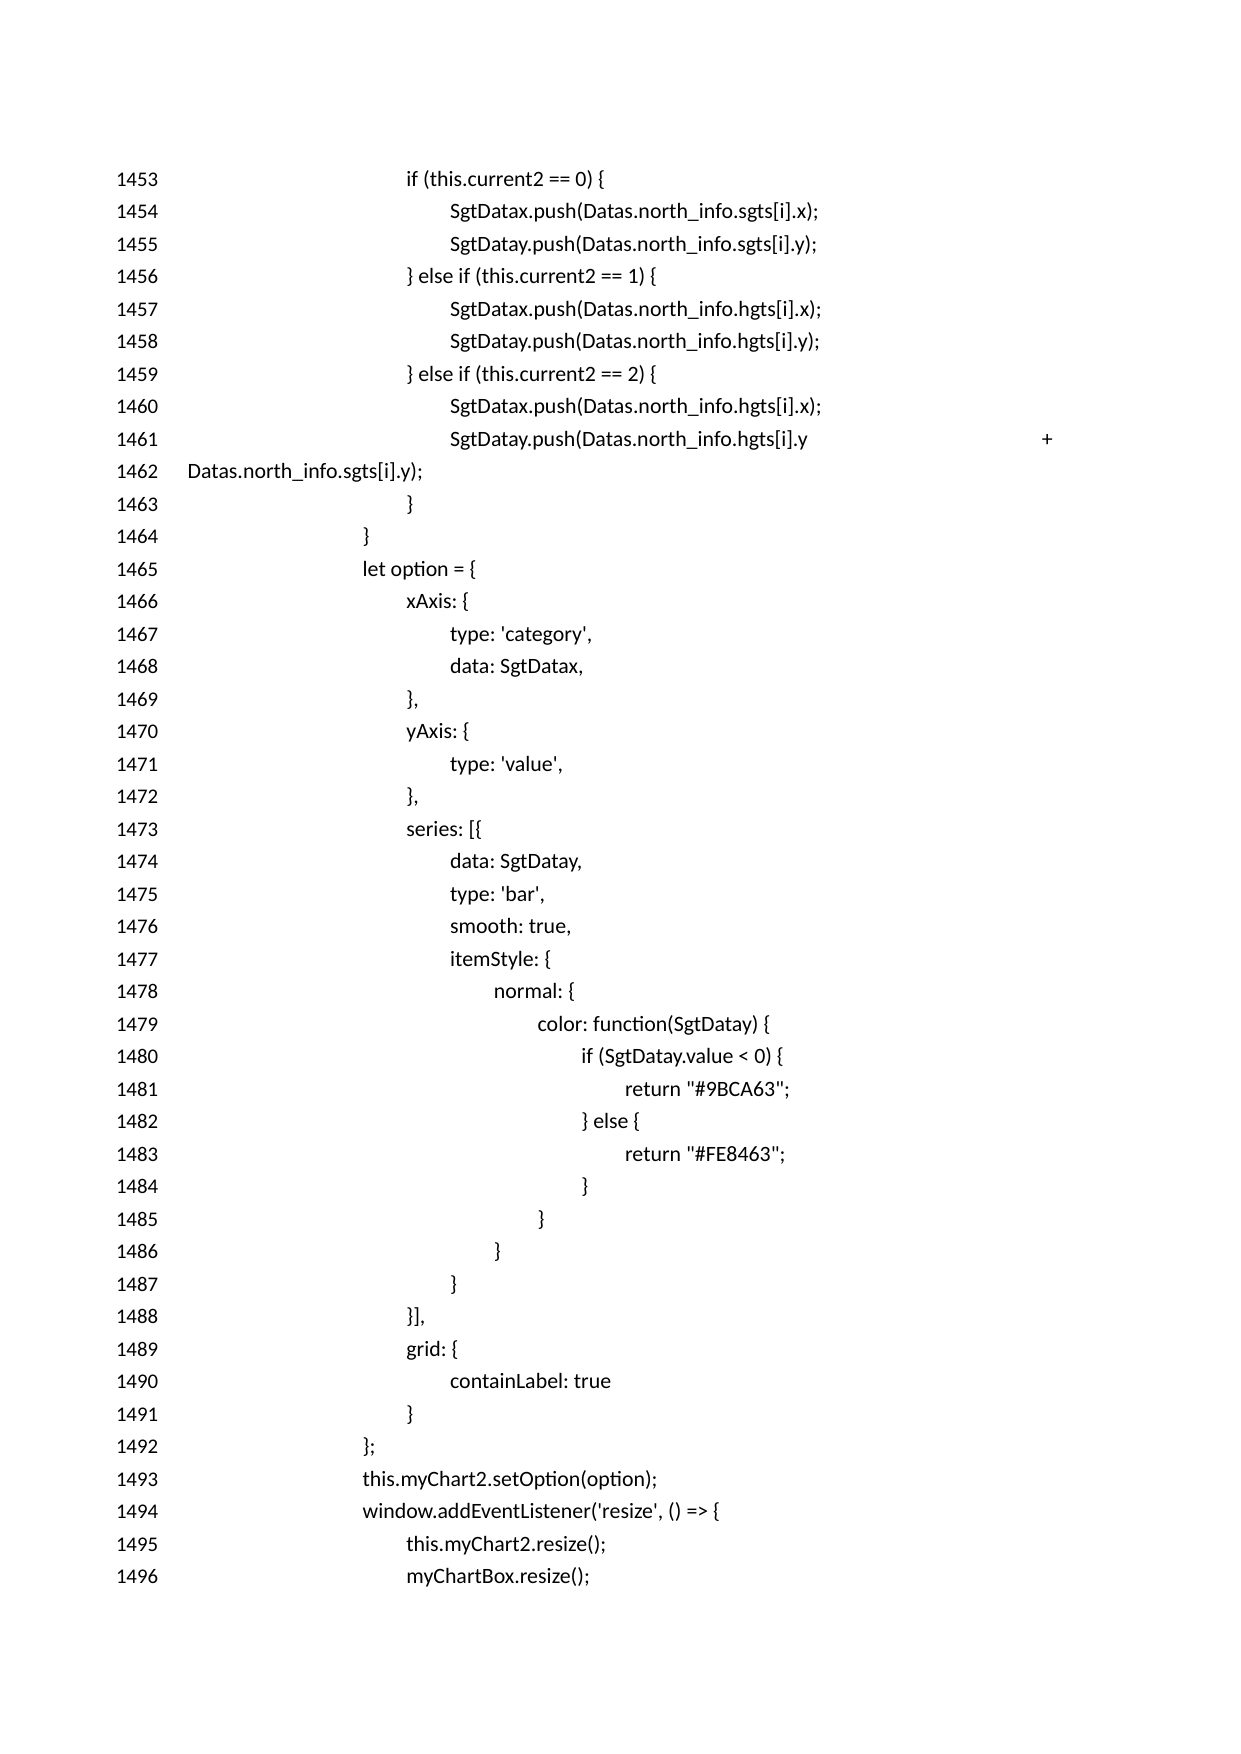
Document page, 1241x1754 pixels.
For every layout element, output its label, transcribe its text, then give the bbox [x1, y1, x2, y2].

text window.addEventListener('resize', () => { [187, 1494, 1053, 1527]
text smooth: true, [187, 909, 1053, 942]
text type: 'category', [187, 617, 1053, 649]
text let option = { [187, 552, 1053, 584]
text type: 'value', [187, 747, 1053, 779]
text type: 'bar', [187, 877, 1053, 909]
text SgtDatax.push(Datas.north_info.hgts[i].x); [187, 292, 1053, 324]
text series: [{ [187, 812, 1053, 844]
text } else if (this.current2 == 2) { [187, 357, 1053, 389]
text } [187, 1397, 1053, 1429]
text SgtDatay.push(Datas.north_info.sgts[i].y); [187, 227, 1053, 259]
text xAxis: { [187, 584, 1053, 617]
text this.myChart2.setOption(option); [187, 1462, 1053, 1494]
text SgtDatax.push(Datas.north_info.sgts[i].x); [187, 194, 1053, 227]
text if (SgtDatay.value < 0) { [187, 1039, 1053, 1072]
text } else { [187, 1104, 1053, 1137]
text yAxis: { [187, 714, 1053, 747]
text if (this.current2 == 0) { [187, 162, 1053, 194]
text data: SgtDatay, [187, 844, 1053, 877]
text } [187, 519, 1053, 552]
text normal: { [187, 974, 1053, 1007]
text containLabel: true [187, 1364, 1053, 1397]
text }], [187, 1299, 1053, 1332]
text SgtDatay.push(Datas.north_info.hgts[i].y + Datas.north_info.sgts[i].y); [187, 422, 1053, 487]
text color: function(SgtDatay) { [187, 1007, 1053, 1039]
text grid: { [187, 1332, 1053, 1364]
text data: SgtDatax, [187, 649, 1053, 682]
text } [187, 1169, 1053, 1202]
text myChartBox.resize(); [187, 1559, 1053, 1592]
text }, [187, 779, 1053, 812]
text SgtDatax.push(Datas.north_info.hgts[i].x); [187, 389, 1053, 422]
text return "#9BCA63"; [187, 1072, 1053, 1104]
text } [187, 1202, 1053, 1234]
text }; [187, 1429, 1053, 1462]
text } [187, 1267, 1053, 1299]
text } else if (this.current2 == 1) { [187, 259, 1053, 292]
text }, [187, 682, 1053, 714]
text this.myChart2.resize(); [187, 1527, 1053, 1559]
text } [187, 1234, 1053, 1267]
text return "#FE8463"; [187, 1137, 1053, 1169]
text itemStyle: { [187, 942, 1053, 974]
text SgtDatay.push(Datas.north_info.hgts[i].y); [187, 324, 1053, 357]
text } [187, 487, 1053, 519]
